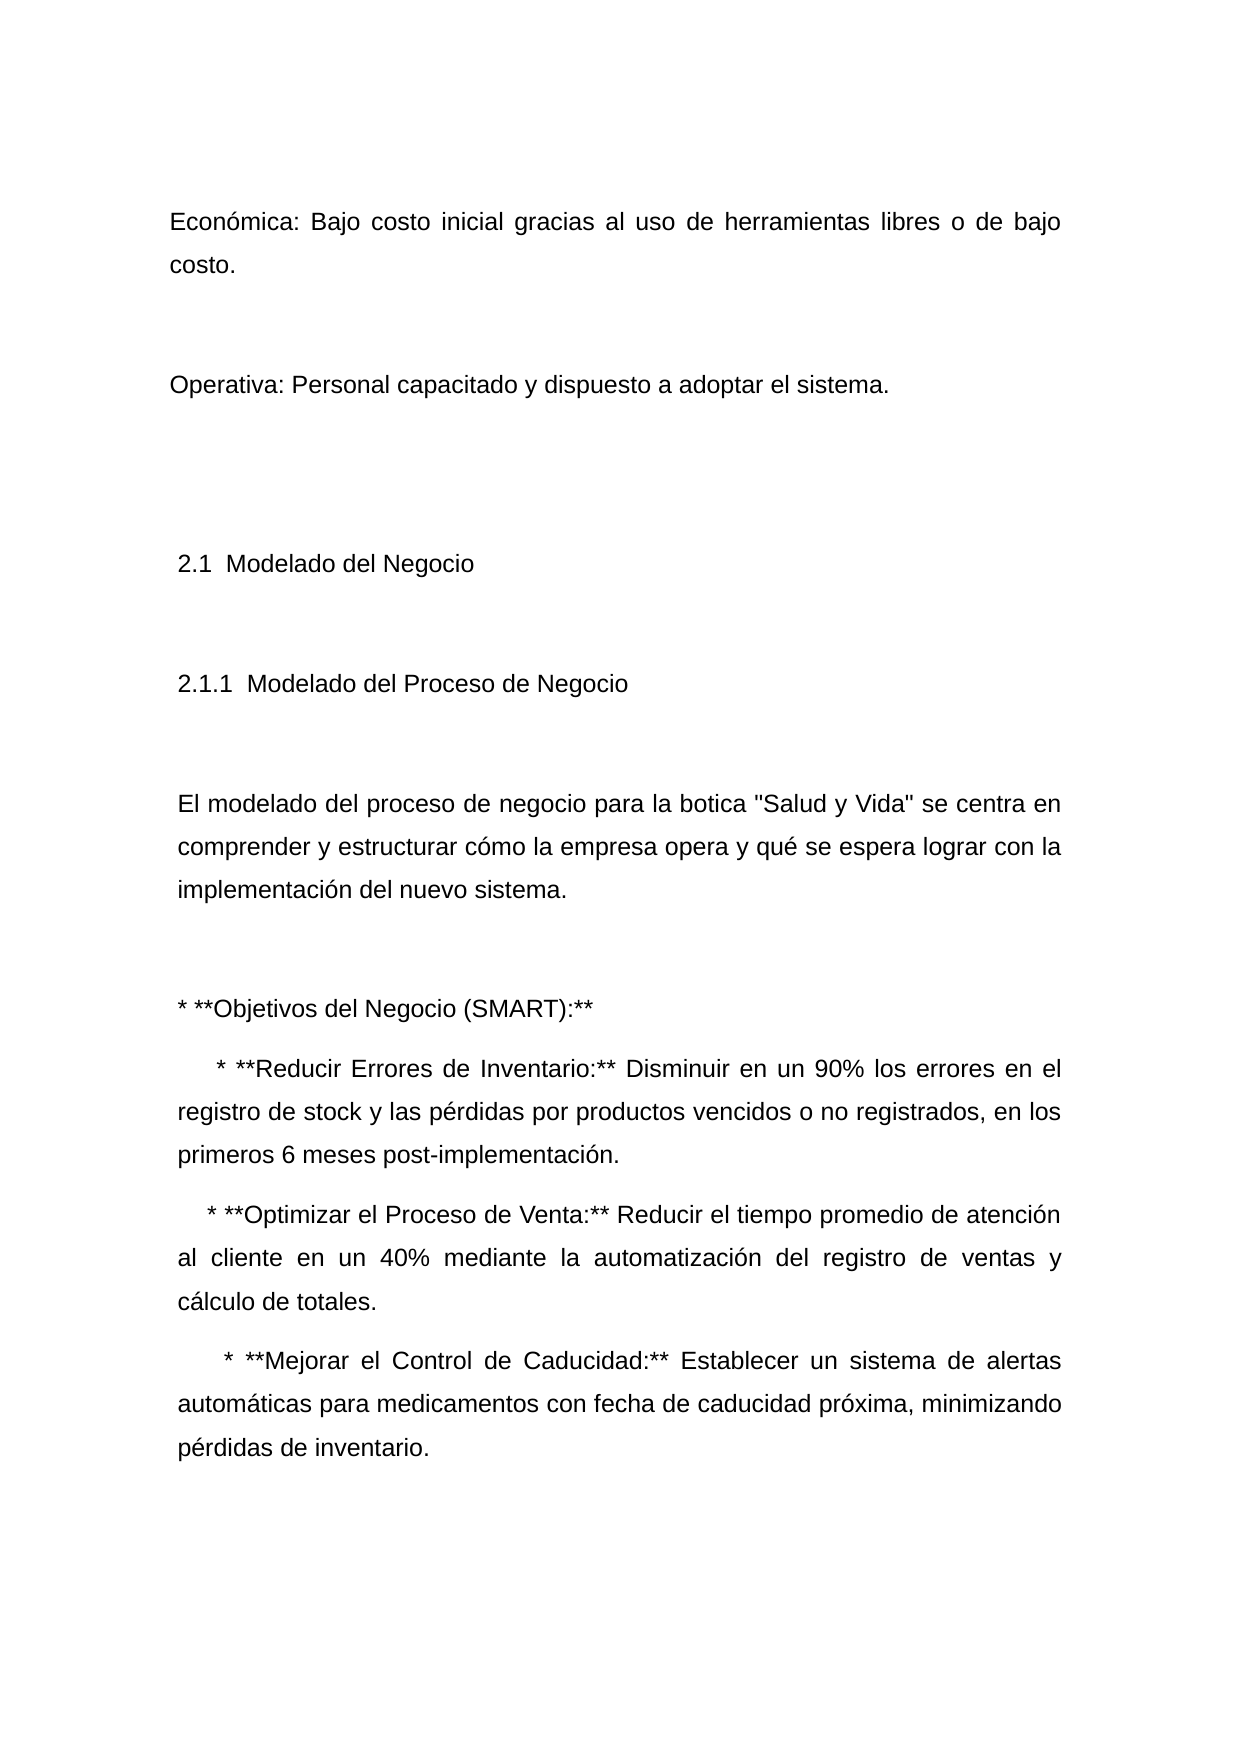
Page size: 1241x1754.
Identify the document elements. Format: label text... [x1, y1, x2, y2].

text Económica: Bajo costo inicial gracias al uso de herramientas libres o de bajo costo. [169, 207, 1063, 279]
text Operativa: Personal capacitado y dispuesto a adoptar el sistema. [169, 370, 1063, 399]
text El modelado del proceso de negocio para la botica "Salud y Vida" se centra en comprender y estructurar cómo la empresa opera y qué se espera lograr con la implementación del nuevo sistema. [177, 789, 1063, 904]
text 2.1 Modelado del Negocio [177, 549, 1063, 578]
text * **Objetivos del Negocio (SMART):** [177, 994, 1063, 1023]
text * **Reducir Errores de Inventario:** Disminuir en un 90% los errores en el registro de stock y las pérdidas por productos vencidos o no registrados, en los primeros 6 meses post-implementación. [177, 1054, 1063, 1169]
text * **Mejorar el Control de Caducidad:** Establecer un sistema de alertas automáticas para medicamentos con fecha de caducidad próxima, minimizando pérdidas de inventario. [177, 1346, 1063, 1461]
text * **Optimizar el Proceso de Venta:** Reducir el tiempo promedio de atención al cliente en un 40% mediante la automatización del registro de ventas y cálculo de totales. [177, 1200, 1063, 1315]
text 2.1.1 Modelado del Proceso de Negocio [177, 669, 1063, 698]
